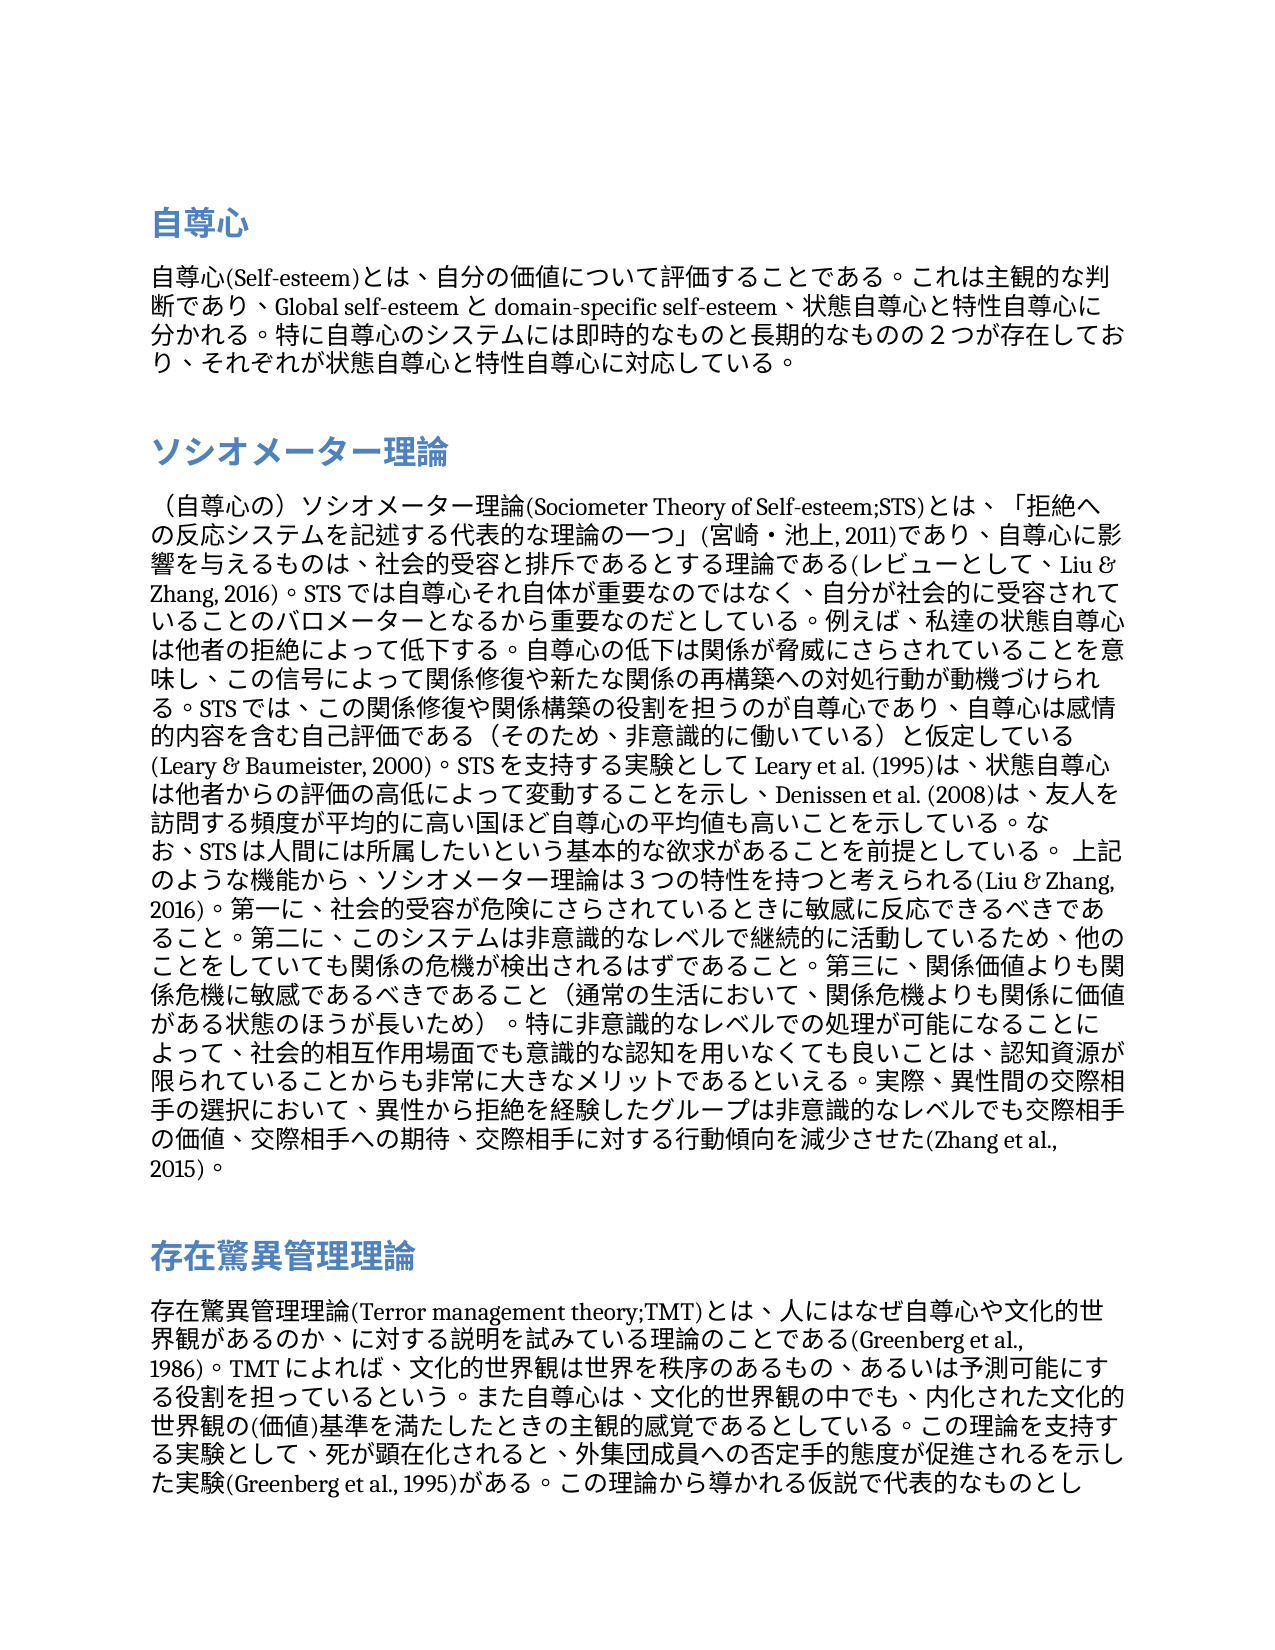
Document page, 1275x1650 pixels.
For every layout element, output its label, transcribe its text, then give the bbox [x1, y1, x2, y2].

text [150, 1297, 1125, 1499]
subtitle 自尊心 [150, 200, 1125, 245]
text （自尊心の）ソシオメーター理論(Sociometer Theory of Self-esteem;STS)とは、「拒絶への反応システムを記述する代表的な理論の一つ」(宮崎・池上, 2011)であり、自尊心に影響を与えるものは、社会的受容と排斥であるとする理論である(レビューとして、Liu & Zhang, 2016)。STSでは自尊心それ自体が重要なのではなく、自分が社会的に受容されていることのバロメーターとなるから重要なのだとしている。例えば、私達の状態自尊心は他者の拒絶によって低下する。自尊心の低下は関係が脅威にさらされていることを意味し、この信号によって関係修復や新たな関係の再構築への対処行動が動機づけられる。STSでは、この関係修復や関係構築の役割を担うのが自尊心であり、自尊心は感情的内容を含む自己評価である（そのため、非意識的に働いている）と仮定している(Leary & Baumeister, 2000)。STSを支持する実験としてLeary et al. (1995)は、状態自尊心は他者からの評価の高低によって変動することを示し、Denissen et al. (2008)は、友人を訪問する頻度が平均的に高い国ほど自尊心の平均値も高いことを示している。なお、STSは人間には所属したいという基本的な欲求があることを前提としている。 上記のような機能から、ソシオメーター理論は３つの特性を持つと考えられる(Liu & Zhang, 2016)。第一に、社会的受容が危険にさらされているときに敏感に反応できるべきであること。第二に、このシステムは非意識的なレベルで継続的に活動しているため、他のことをしていても関係の危機が検出されるはずであること。第三に、関係価値よりも関係危機に敏感であるべきであること（通常の生活において、関係危機よりも関係に価値がある状態のほうが長いため）。特に非意識的なレベルでの処理が可能になることによって、社会的相互作用場面でも意識的な認知を用いなくても良いことは、認知資源が限られていることからも非常に大きなメリットであるといえる。実際、異性間の交際相手の選択において、異性から拒絶を経験したグループは非意識的なレベルでも交際相手の価値、交際相手への期待、交際相手に対する行動傾向を減少させた(Zhang et al., 2015)。 [150, 493, 1125, 1183]
subtitle ソシオメーター理論 [150, 429, 1125, 474]
text 自尊心(Self-esteem)とは、自分の価値について評価することである。これは主観的な判断であり、Global self-esteemとdomain-specific self-esteem、状態自尊心と特性自尊心に分かれる。特に自尊心のシステムには即時的なものと長期的なものの２つが存在しており、それぞれが状態自尊心と特性自尊心に対応している。 [150, 264, 1125, 379]
subtitle 存在驚異管理理論 [150, 1233, 1125, 1279]
